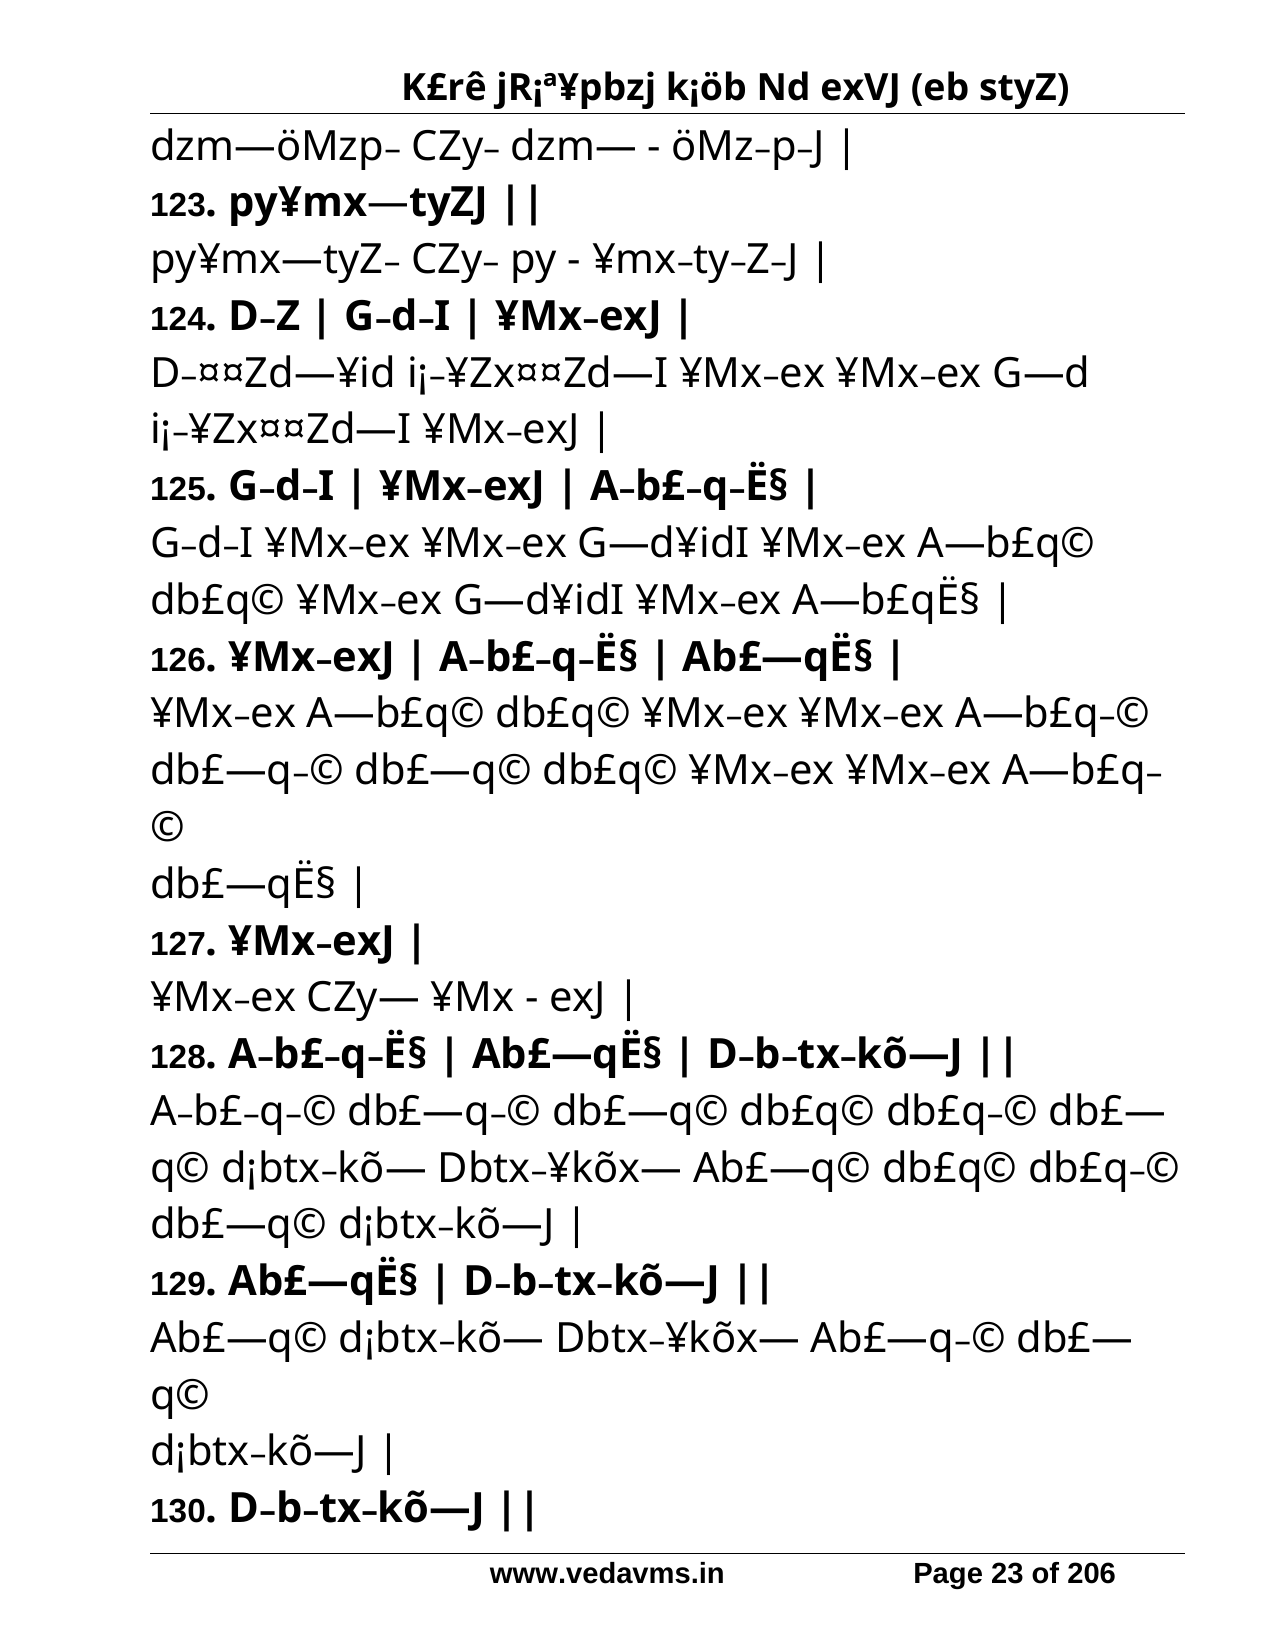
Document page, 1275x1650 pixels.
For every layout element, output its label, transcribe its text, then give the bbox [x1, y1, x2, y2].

text 130. D–b–tx–kõ—J || [150, 1478, 1185, 1535]
text 126. ¥Mx–exJ | A–b£–q–Ë§ | Ab£—qË§ | [150, 626, 1185, 683]
text 125. G–d–I | ¥Mx–exJ | A–b£–q–Ë§ | [150, 456, 1185, 513]
text 129. Ab£—qË§ | D–b–tx–kõ—J || [150, 1251, 1185, 1308]
text py¥mx—tyZ– CZy– py - ¥mx–ty–Z–J | [150, 229, 1185, 286]
text ¥Mx–ex CZy— ¥Mx - exJ | [150, 967, 1185, 1024]
text d¡btx–kõ—J | [150, 1421, 1185, 1478]
text 128. A–b£–q–Ë§ | Ab£—qË§ | D–b–tx–kõ—J || [150, 1024, 1185, 1081]
text Ab£—q© d¡btx–kõ— Dbtx–¥kõx— Ab£—q–© db£—q© [150, 1308, 1185, 1421]
text A–b£–q–© db£—q–© db£—q© db£q© db£q–© db£—q© d¡btx–kõ— Dbtx–¥kõx— Ab£—q© db£q© db£q–© db£—q© d¡btx–kõ—J | [150, 1081, 1185, 1251]
text G–d–I ¥Mx–ex ¥Mx–ex G—d¥idI ¥Mx–ex A—b£q© db£q© ¥Mx–ex G—d¥idI ¥Mx–ex A—b£qË§ | [150, 513, 1185, 626]
text 127. ¥Mx–exJ | [150, 910, 1185, 967]
text db£—qË§ | [150, 853, 1185, 910]
text D–¤¤Zd—¥id i¡–¥Zx¤¤Zd—I ¥Mx–ex ¥Mx–ex G—d [150, 343, 1185, 399]
text dzm—öMzp– CZy– dzm— - öMz–p–J | [150, 116, 1185, 172]
text i¡–¥Zx¤¤Zd—I ¥Mx–exJ | [150, 399, 1185, 456]
text 124. D–Z | G–d–I | ¥Mx–exJ | [150, 286, 1185, 343]
text ¥Mx–ex A—b£q© db£q© ¥Mx–ex ¥Mx–ex A—b£q–© [150, 683, 1185, 740]
text 123. py¥mx—tyZJ || [150, 172, 1185, 229]
text db£—q–© db£—q© db£q© ¥Mx–ex ¥Mx–ex A—b£q–© [150, 740, 1185, 853]
